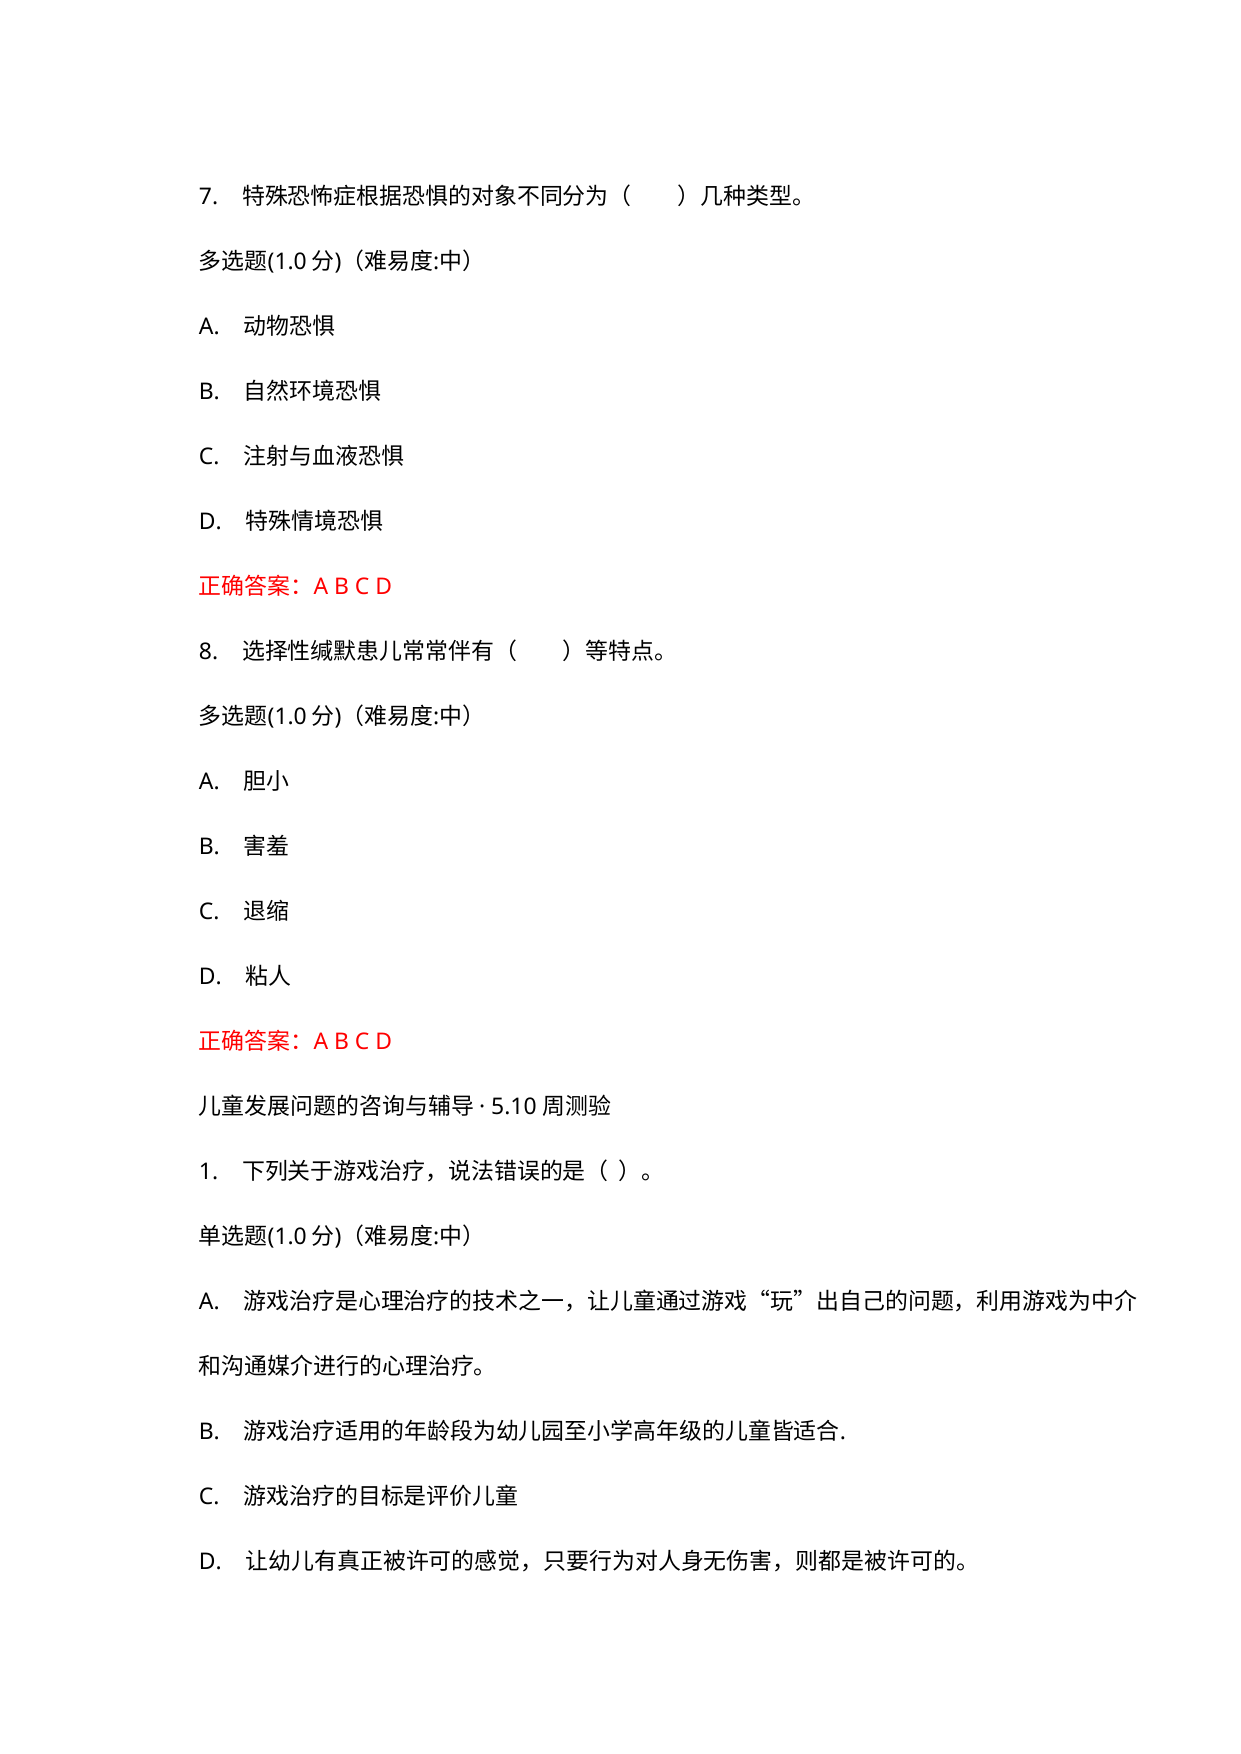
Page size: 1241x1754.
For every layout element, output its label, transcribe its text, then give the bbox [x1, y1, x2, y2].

table_cell C. 注射与血液恐惧 [188, 422, 1160, 487]
table_cell B. 自然环境恐惧 [188, 357, 1160, 422]
table_cell C. 游戏治疗的目标是评价儿童 [188, 1462, 1160, 1527]
table_cell D. 让幼儿有真正被许可的感觉，只要行为对人身无伤害，则都是被许可的。 [188, 1527, 1160, 1592]
table_cell A. 游戏治疗是心理治疗的技术之一，让儿童通过游戏“玩”出自己的问题，利用游戏为中介和沟通媒介进行的心理治疗。 [188, 1267, 1160, 1397]
table_cell 儿童发展问题的咨询与辅导 · 5.10 周测验 [188, 1072, 1160, 1137]
table_cell 单选题(1.0分)（难易度:中） [188, 1202, 1160, 1267]
table_cell C. 退缩 [188, 877, 1160, 942]
table_cell 8. 选择性缄默患儿常常伴有（ ）等特点。 [188, 617, 1160, 682]
table_cell 正确答案：A B C D [188, 1007, 1160, 1072]
table_cell B. 游戏治疗适用的年龄段为幼儿园至小学高年级的儿童皆适合. [188, 1397, 1160, 1462]
table_cell D. 粘人 [188, 942, 1160, 1007]
table_cell A. 胆小 [188, 747, 1160, 812]
table_cell 1. 下列关于游戏治疗，说法错误的是（ ）。 [188, 1137, 1160, 1202]
table_cell 多选题(1.0分)（难易度:中） [188, 682, 1160, 747]
table_cell A. 动物恐惧 [188, 292, 1160, 357]
table_cell 正确答案：A B C D [188, 552, 1160, 617]
table_cell 多选题(1.0分)（难易度:中） [188, 227, 1160, 292]
table_cell B. 害羞 [188, 812, 1160, 877]
table_cell D. 特殊情境恐惧 [188, 487, 1160, 552]
table_cell 7. 特殊恐怖症根据恐惧的对象不同分为（ ）几种类型。 [188, 162, 1160, 227]
